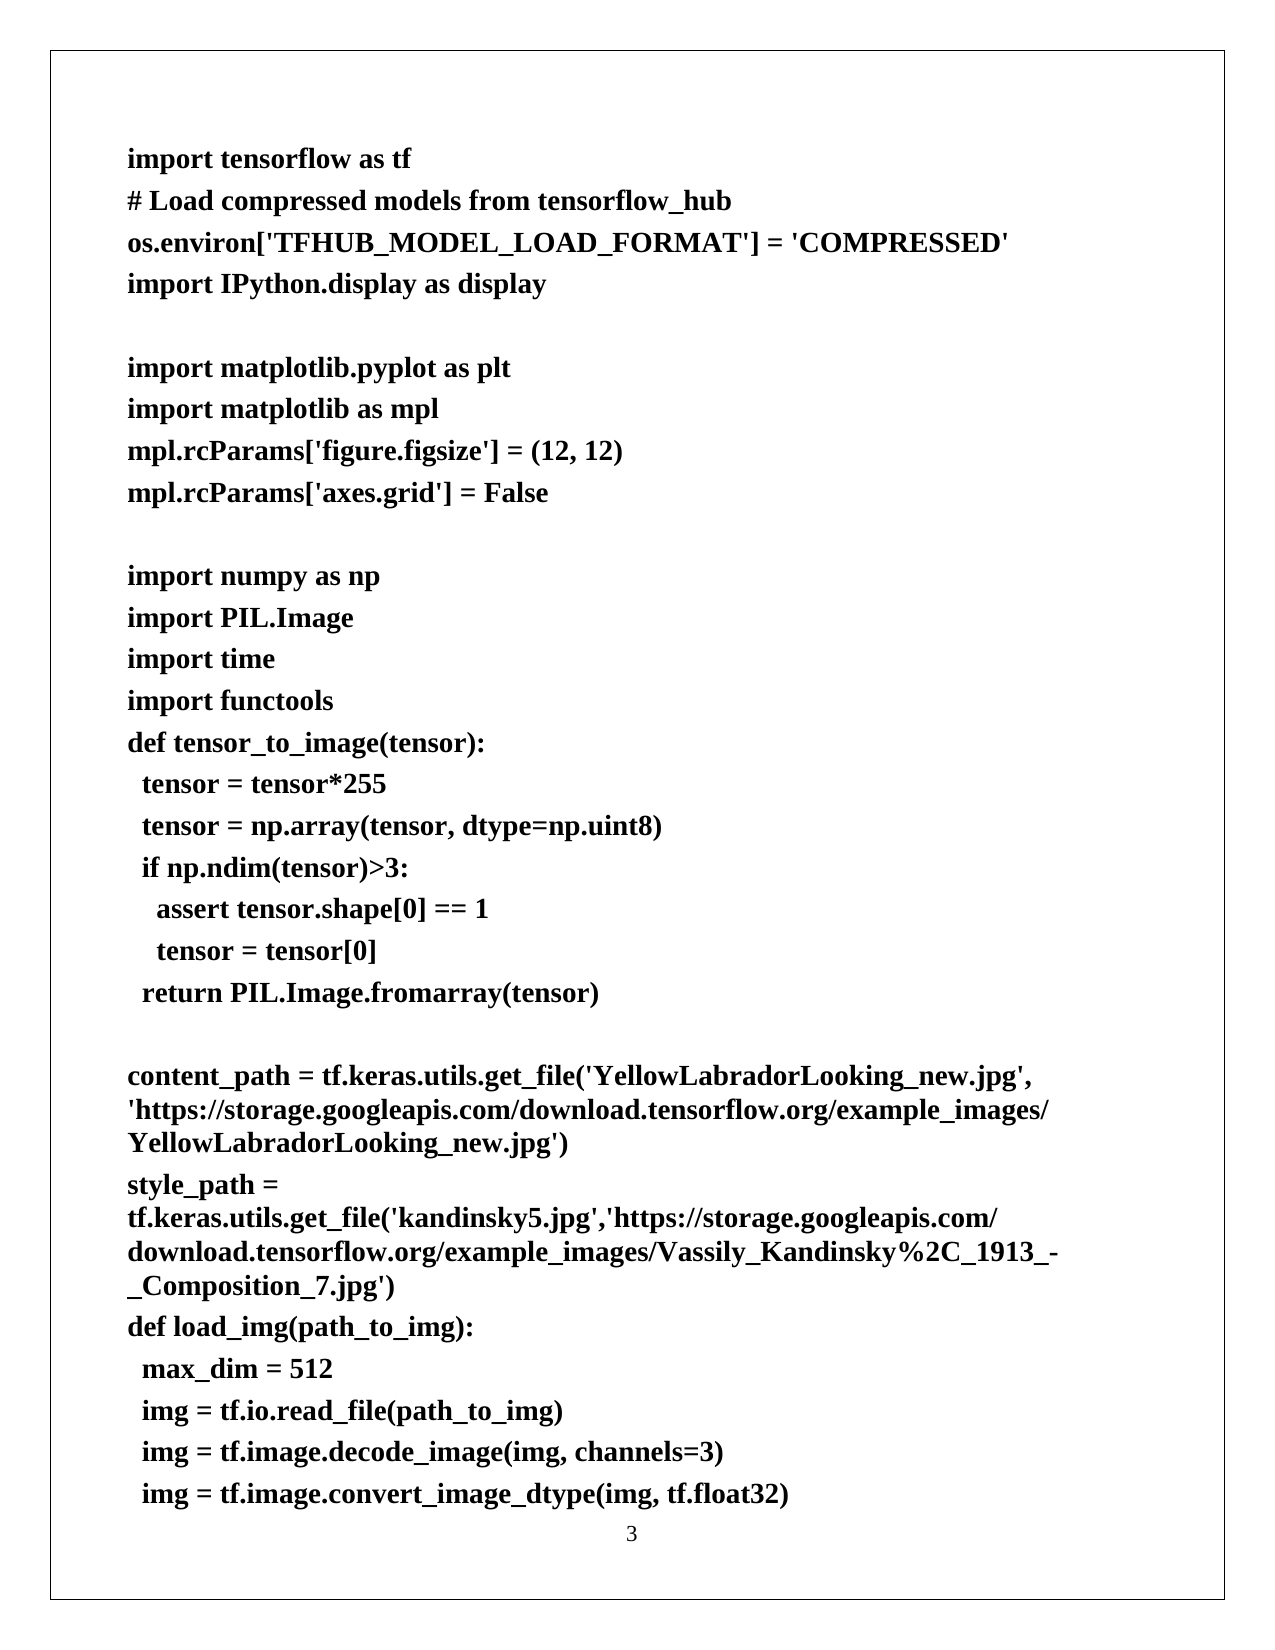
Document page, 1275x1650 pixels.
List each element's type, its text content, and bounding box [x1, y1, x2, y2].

subtitle img = tf.image.decode_image(img, channels=3) [127, 1434, 1150, 1468]
subtitle import PIL.Image [127, 600, 1150, 633]
subtitle def tensor_to_image(tensor): [127, 725, 1150, 758]
subtitle # Load compressed models from tensorflow_hub [127, 183, 1150, 217]
subtitle tensor = tensor[0] [127, 933, 1150, 967]
subtitle import tensorflow as tf [127, 142, 1150, 175]
subtitle if np.ndim(tensor)>3: [127, 850, 1150, 883]
subtitle import time [127, 642, 1150, 675]
subtitle import matplotlib as mpl [127, 392, 1150, 425]
subtitle style_path = tf.keras.utils.get_file('kandinsky5.jpg','https://storage.googleapis.com/download.tensorflow.org/example_images/Vassily_Kandinsky%2C_1913_-_Composition_7.jpg') [127, 1167, 1150, 1301]
subtitle img = tf.io.read_file(path_to_img) [127, 1393, 1150, 1426]
subtitle tensor = tensor*255 [127, 767, 1150, 800]
subtitle assert tensor.shape[0] == 1 [127, 892, 1150, 925]
subtitle mpl.rcParams['axes.grid'] = False [127, 475, 1150, 508]
subtitle tensor = np.array(tensor, dtype=np.uint8) [127, 808, 1150, 842]
subtitle return PIL.Image.fromarray(tensor) [127, 975, 1150, 1008]
subtitle def load_img(path_to_img): [127, 1309, 1150, 1343]
subtitle import matplotlib.pyplot as plt [127, 350, 1150, 383]
subtitle import numpy as np [127, 558, 1150, 592]
subtitle img = tf.image.convert_image_dtype(img, tf.float32) [127, 1476, 1150, 1509]
subtitle import IPython.display as display [127, 267, 1150, 300]
subtitle os.environ['TFHUB_MODEL_LOAD_FORMAT'] = 'COMPRESSED' [127, 225, 1150, 258]
subtitle import functools [127, 683, 1150, 717]
subtitle max_dim = 512 [127, 1351, 1150, 1384]
subtitle mpl.rcParams['figure.figsize'] = (12, 12) [127, 433, 1150, 467]
subtitle content_path = tf.keras.utils.get_file('YellowLabradorLooking_new.jpg', 'https://storage.googleapis.com/download.tensorflow.org/example_images/YellowLabradorLooking_new.jpg') [127, 1058, 1150, 1159]
